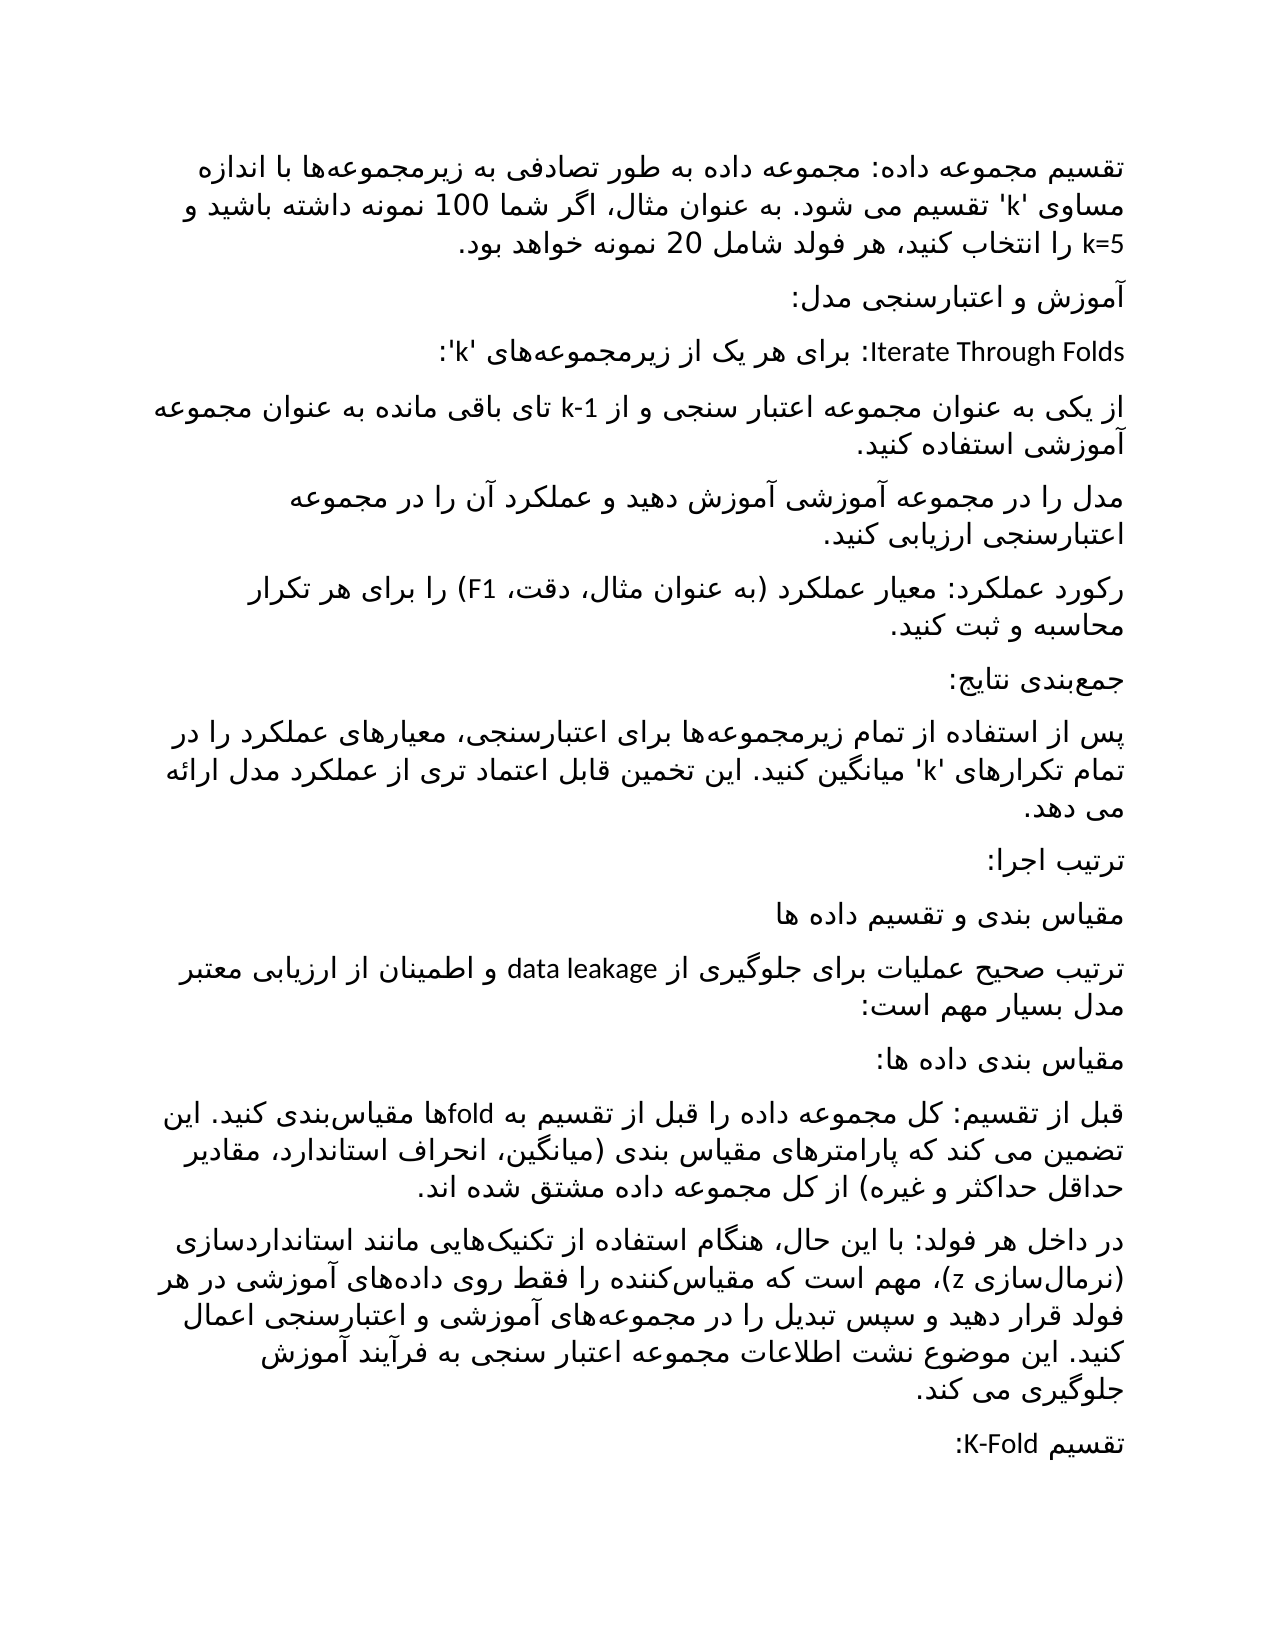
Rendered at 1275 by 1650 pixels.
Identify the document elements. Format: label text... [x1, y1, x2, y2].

text پس از استفاده از تمام زیرمجموعه‌ها برای اعتبارسنجی، معیارهای عملکرد را در تمام تکرارهای 'k' میانگین کنید. این تخمین قابل اعتماد تری از عملکرد مدل ارائه می دهد. [150, 715, 1125, 824]
text ترتیب صحیح عملیات برای جلوگیری از data leakage و اطمینان از ارزیابی معتبر مدل بسیار مهم است: [150, 950, 1125, 1023]
text در داخل هر فولد: با این حال، هنگام استفاده از تکنیک‌هایی مانند استانداردسازی (نرمال‌سازی z)، مهم است که مقیاس‌کننده را فقط روی داده‌های آموزشی در هر فولد قرار دهید و سپس تبدیل را در مجموعه‌های آموزشی و اعتبارسنجی اعمال کنید. این موضوع نشت اطلاعات مجموعه اعتبار سنجی به فرآیند آموزش جلوگیری می کند. [150, 1224, 1125, 1406]
text از یکی به عنوان مجموعه اعتبار سنجی و از k-1 تای باقی مانده به عنوان مجموعه آموزشی استفاده کنید. [150, 389, 1125, 461]
text رکورد عملکرد: معیار عملکرد (به عنوان مثال، دقت، F1) را برای هر تکرار محاسبه و ثبت کنید. [150, 570, 1125, 643]
text مقیاس بندی داده ها: [150, 1042, 1125, 1076]
text قبل از تقسیم: کل مجموعه داده را قبل از تقسیم به fold‌ها مقیاس‌بندی کنید. این تضمین می کند که پارامترهای مقیاس بندی (میانگین، انحراف استاندارد، مقادیر حداقل حداکثر و غیره) از کل مجموعه داده مشتق شده اند. [150, 1095, 1125, 1204]
text تقسیم K-Fold: [150, 1425, 1125, 1461]
text جمع‌بندی نتایج: [150, 662, 1125, 696]
text تقسیم مجموعه داده: مجموعه داده به طور تصادفی به زیرمجموعه‌ها با اندازه مساوی 'k' تقسیم می شود. به عنوان مثال، اگر شما 100 نمونه داشته باشید و k=5 را انتخاب کنید، هر فولد شامل 20 نمونه خواهد بود. [150, 150, 1125, 261]
text مقیاس بندی و تقسیم داده ها [150, 897, 1125, 931]
text مدل را در مجموعه آموزشی آموزش دهید و عملکرد آن را در مجموعه اعتبارسنجی ارزیابی کنید. [150, 480, 1125, 551]
text آموزش و اعتبارسنجی مدل: [150, 280, 1125, 314]
text ترتیب اجرا: [150, 844, 1125, 878]
text Iterate Through Folds: برای هر یک از زیرمجموعه‌های 'k': [150, 333, 1125, 369]
